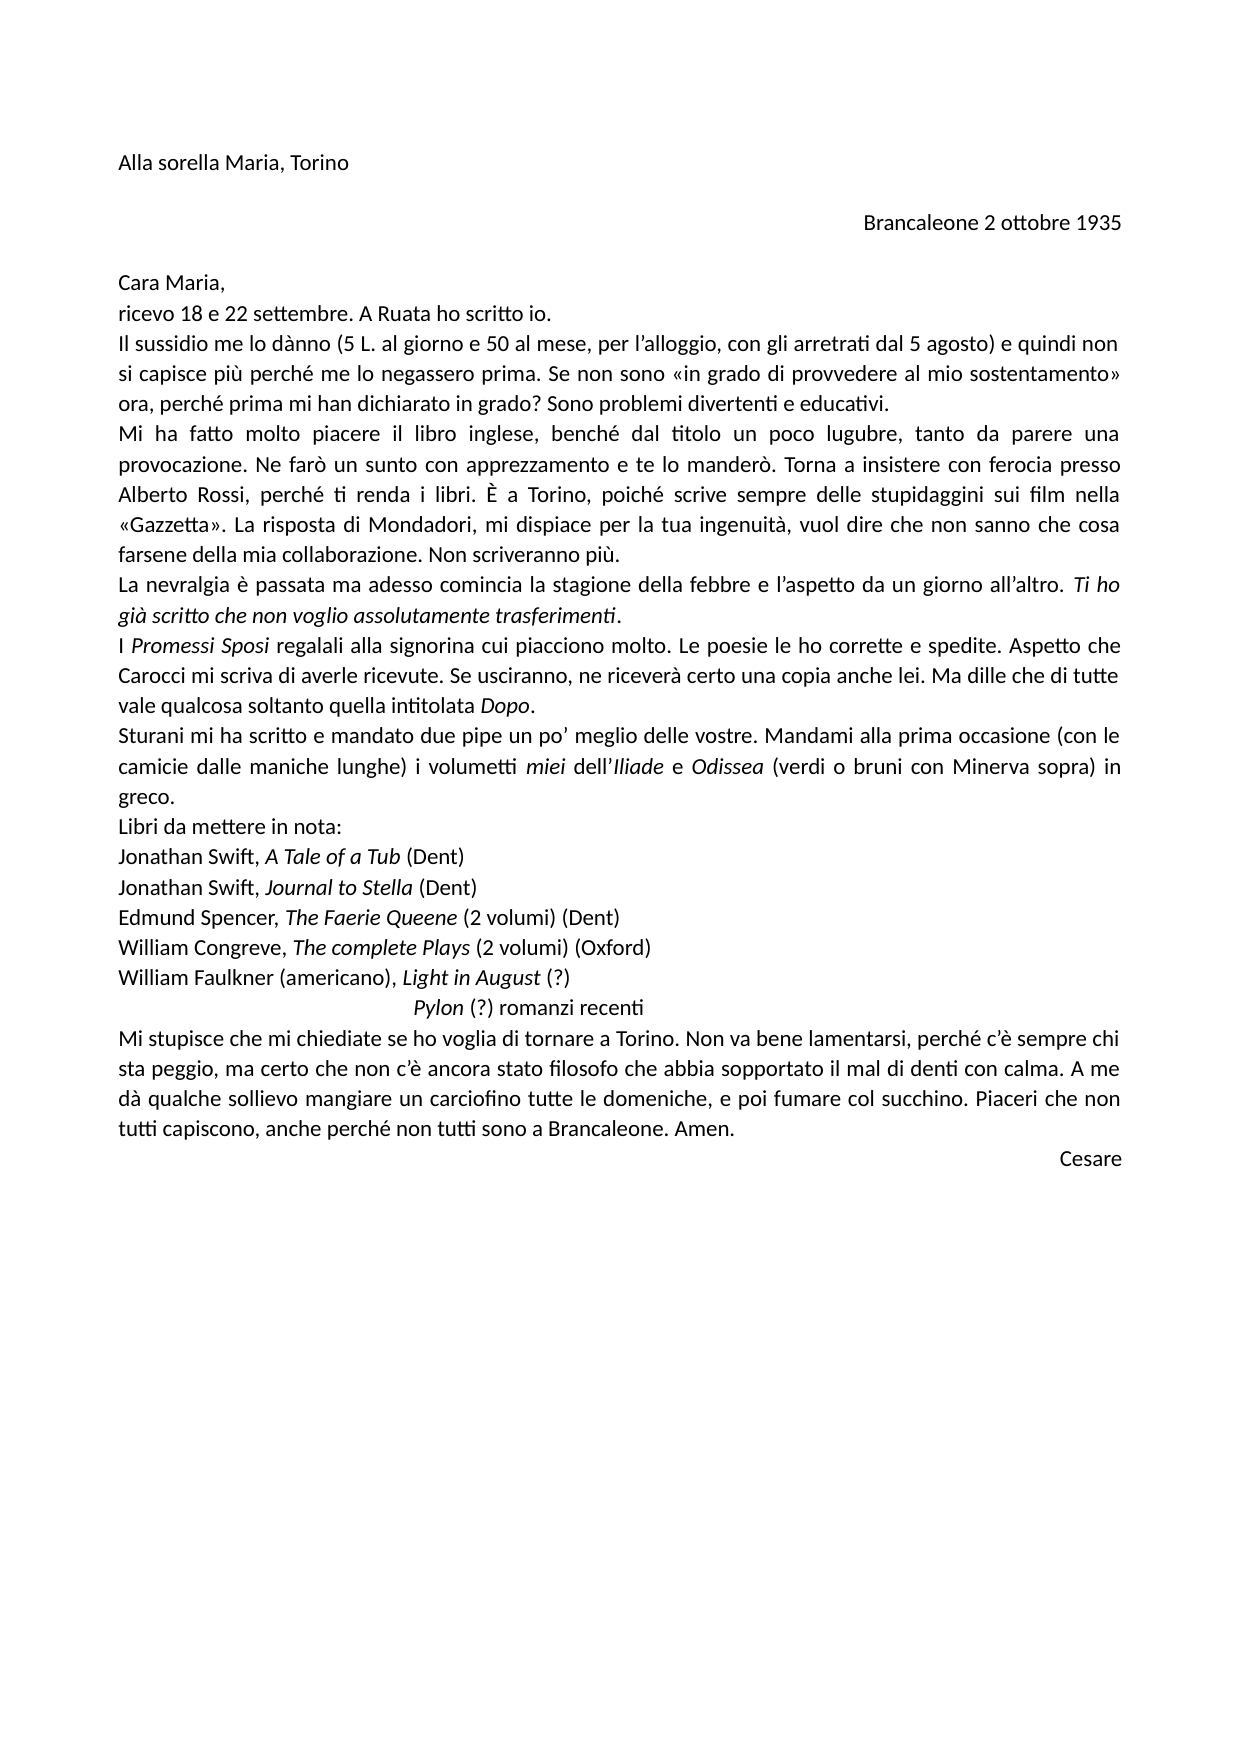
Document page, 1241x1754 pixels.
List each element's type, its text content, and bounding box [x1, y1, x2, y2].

text I Promessi Sposi regalali alla signorina cui piacciono molto. Le poesie le ho corrette e spedite. Aspetto che Carocci mi scriva di averle ricevute. Se usciranno, ne riceverà certo una copia anche lei. Ma dille che di tutte vale qualcosa soltanto quella intitolata Dopo. [118, 631, 1122, 719]
text Mi stupisce che mi chiediate se ho voglia di tornare a Torino. Non va bene lamentarsi, perché c’è sempre chi sta peggio, ma certo che non c’è ancora stato filosofo che abbia sopportato il mal di denti con calma. A me dà qualche sollievo mangiare un carciofino tutte le domeniche, e poi fumare col succhino. Piaceri che non tutti capiscono, anche perché non tutti sono a Brancaleone. Amen. [118, 1024, 1122, 1142]
text Brancaleone 2 ottobre 1935 [118, 208, 1122, 236]
text Pylon (?) romanzi recenti [339, 993, 1122, 1021]
text Jonathan Swift, Journal to Stella (Dent) [118, 873, 1122, 901]
text William Faulkner (americano), Light in August (?) [118, 963, 1122, 991]
text Il sussidio me lo dànno (5 L. al giorno e 50 al mese, per l’alloggio, con gli arretrati dal 5 agosto) e quindi non si capisce più perché me lo negassero prima. Se non sono «in grado di provvedere al mio sostentamento» ora, perché prima mi han dichiarato in grado? Sono problemi divertenti e educativi. [118, 329, 1122, 417]
text Sturani mi ha scritto e mandato due pipe un po’ meglio delle vostre. Mandami alla prima occasione (con le camicie dalle maniche lunghe) i volumetti miei dell’Iliade e Odissea (verdi o bruni con Minerva sopra) in greco. [118, 722, 1122, 810]
text ricevo 18 e 22 settembre. A Ruata ho scritto io. [118, 299, 1122, 327]
text Edmund Spencer, The Faerie Queene (2 volumi) (Dent) [118, 903, 1122, 931]
text Cara Maria, [118, 268, 1122, 296]
text Jonathan Swift, A Tale of a Tub (Dent) [118, 842, 1122, 870]
text La nevralgia è passata ma adesso comincia la stagione della febbre e l’aspetto da un giorno all’altro. Ti ho già scritto che non voglio assolutamente trasferimenti. [118, 571, 1122, 629]
text Alla sorella Maria, Torino [118, 148, 1122, 176]
text Cesare [118, 1144, 1122, 1172]
text Libri da mettere in nota: [118, 812, 1122, 840]
text Mi ha fatto molto piacere il libro inglese, benché dal titolo un poco lugubre, tanto da parere una provocazione. Ne farò un sunto con apprezzamento e te lo manderò. Torna a insistere con ferocia presso Alberto Rossi, perché ti renda i libri. È a Torino, poiché scrive sempre delle stupidaggini sui film nella «Gazzetta». La risposta di Mondadori, mi dispiace per la tua ingenuità, vuol dire che non sanno che cosa farsene della mia collaborazione. Non scriveranno più. [118, 419, 1122, 568]
text William Congreve, The complete Plays (2 volumi) (Oxford) [118, 933, 1122, 961]
